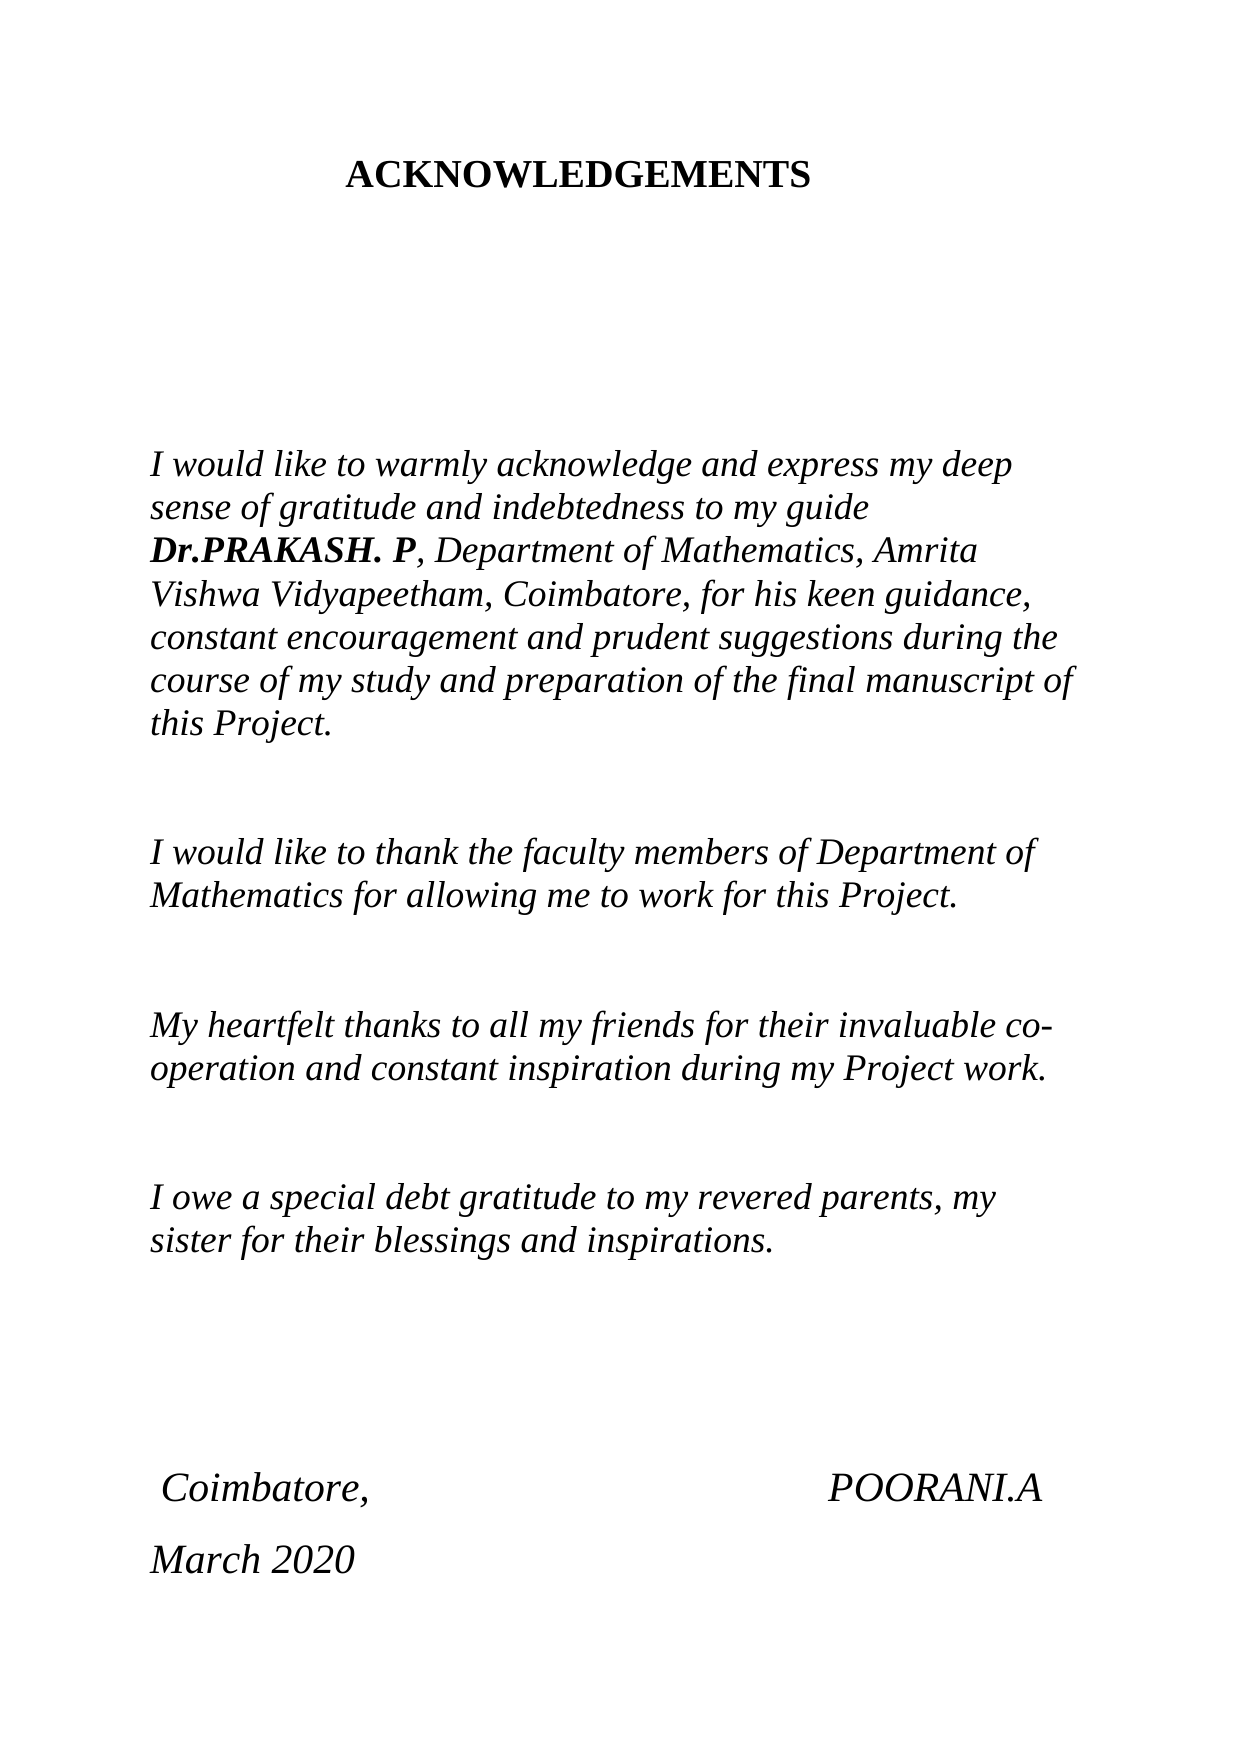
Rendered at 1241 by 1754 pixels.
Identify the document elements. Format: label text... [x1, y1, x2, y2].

text March 2020 [150, 1534, 1090, 1582]
text ACKNOWLEDGEMENTS [150, 150, 1090, 196]
text I owe a special debt gratitude to my revered parents, my sister for their blessings and inspirations. [150, 1175, 1090, 1261]
text I would like to warmly acknowledge and express my deep sense of gratitude and indebtedness to my guide [150, 442, 1090, 528]
text My heartfelt thanks to all my friends for their invaluable co-operation and constant inspiration during my Project work. [150, 1002, 1090, 1088]
text Dr.PRAKASH. P, Department of Mathematics, Amrita Vishwa Vidyapeetham, Coimbatore, for his keen guidance, constant encouragement and prudent suggestions during the course of my study and preparation of the final manuscript of this Project. [150, 528, 1090, 743]
text I would like to thank the faculty members of Department of Mathematics for allowing me to work for this Project. [150, 830, 1090, 916]
text Coimbatore, POORANI.A [150, 1462, 1090, 1510]
